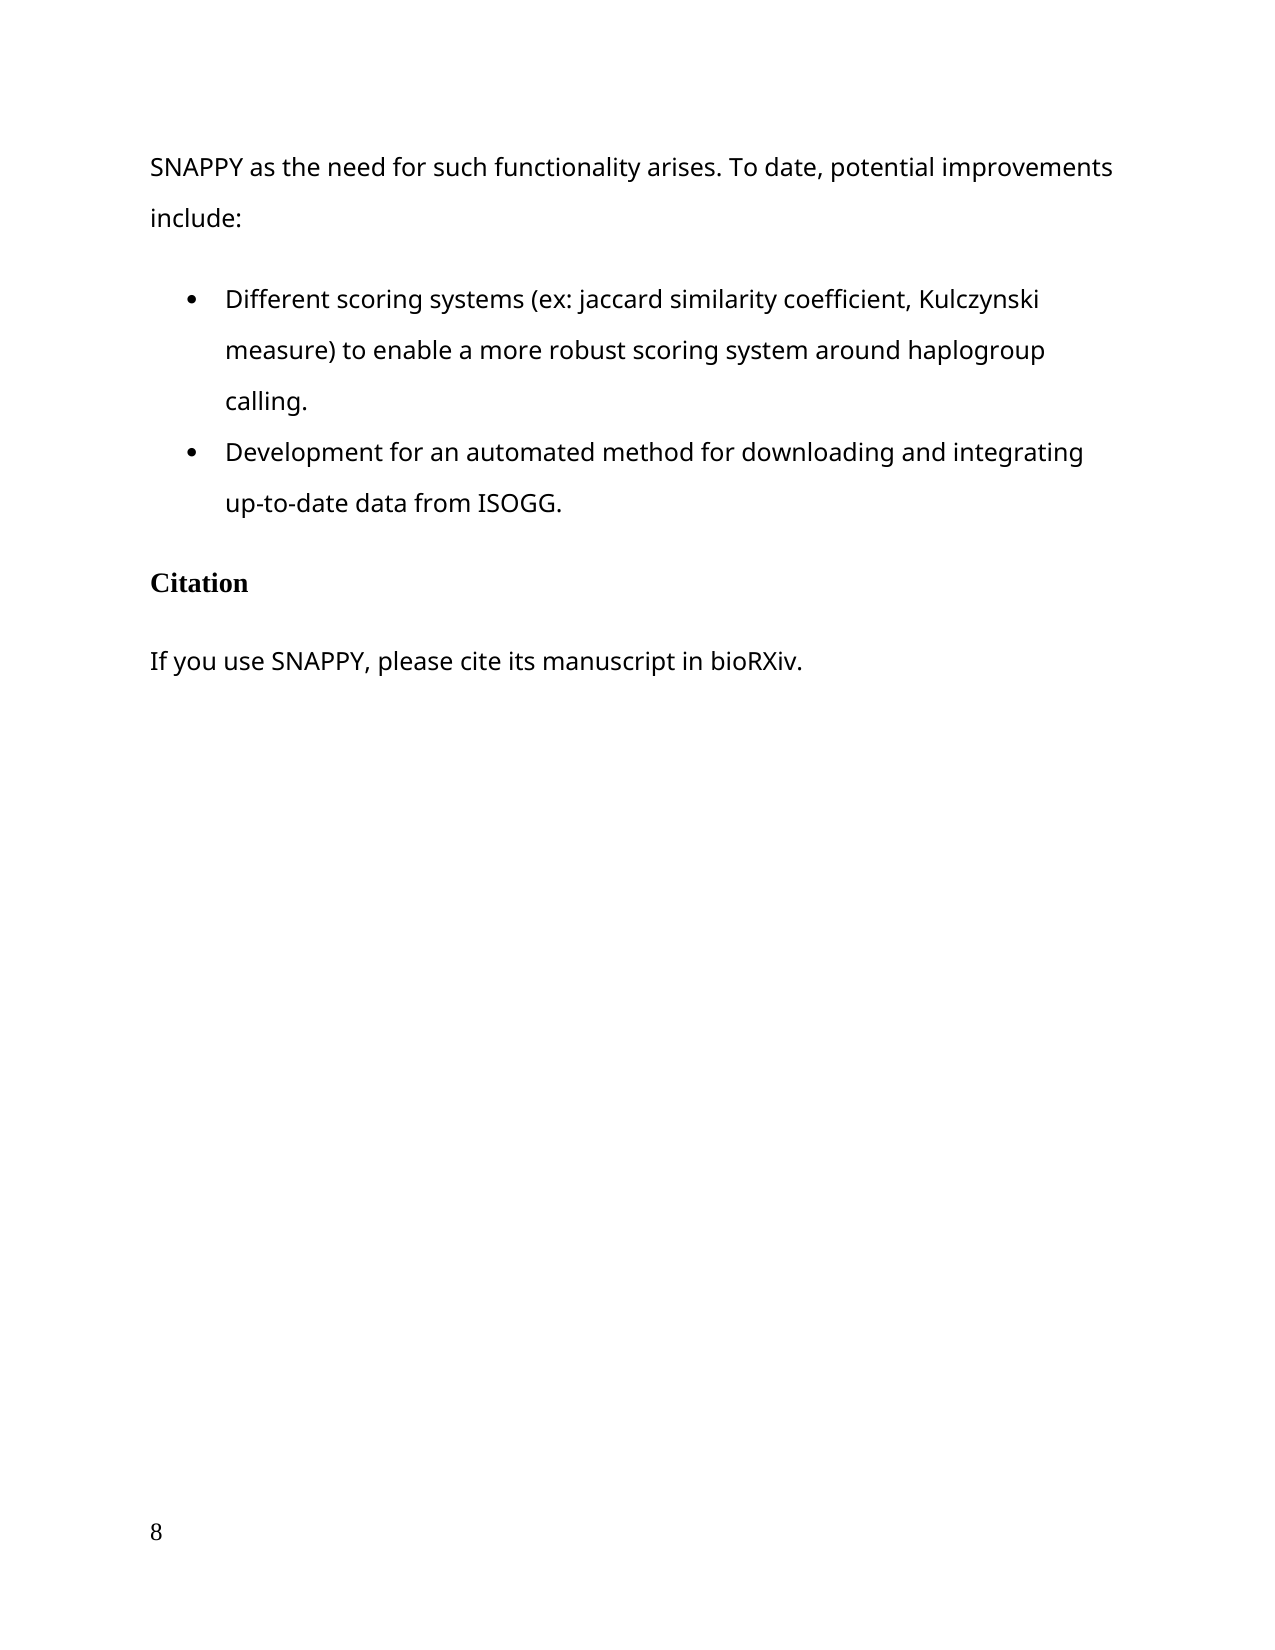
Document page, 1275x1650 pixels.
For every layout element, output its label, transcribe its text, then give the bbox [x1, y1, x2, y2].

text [150, 150, 1125, 235]
text If you use SNAPPY, please cite its manuscript in bioRXiv. [150, 643, 1125, 677]
list Development for an automated method for downloading and integrating up-to-date data from ISOGG. [187, 434, 1125, 519]
list Different scoring systems (ex: jaccard similarity coefficient, Kulczynski measure) to enable a more robust scoring system around haplogroup calling. [187, 281, 1125, 417]
subtitle Citation [150, 566, 1125, 598]
